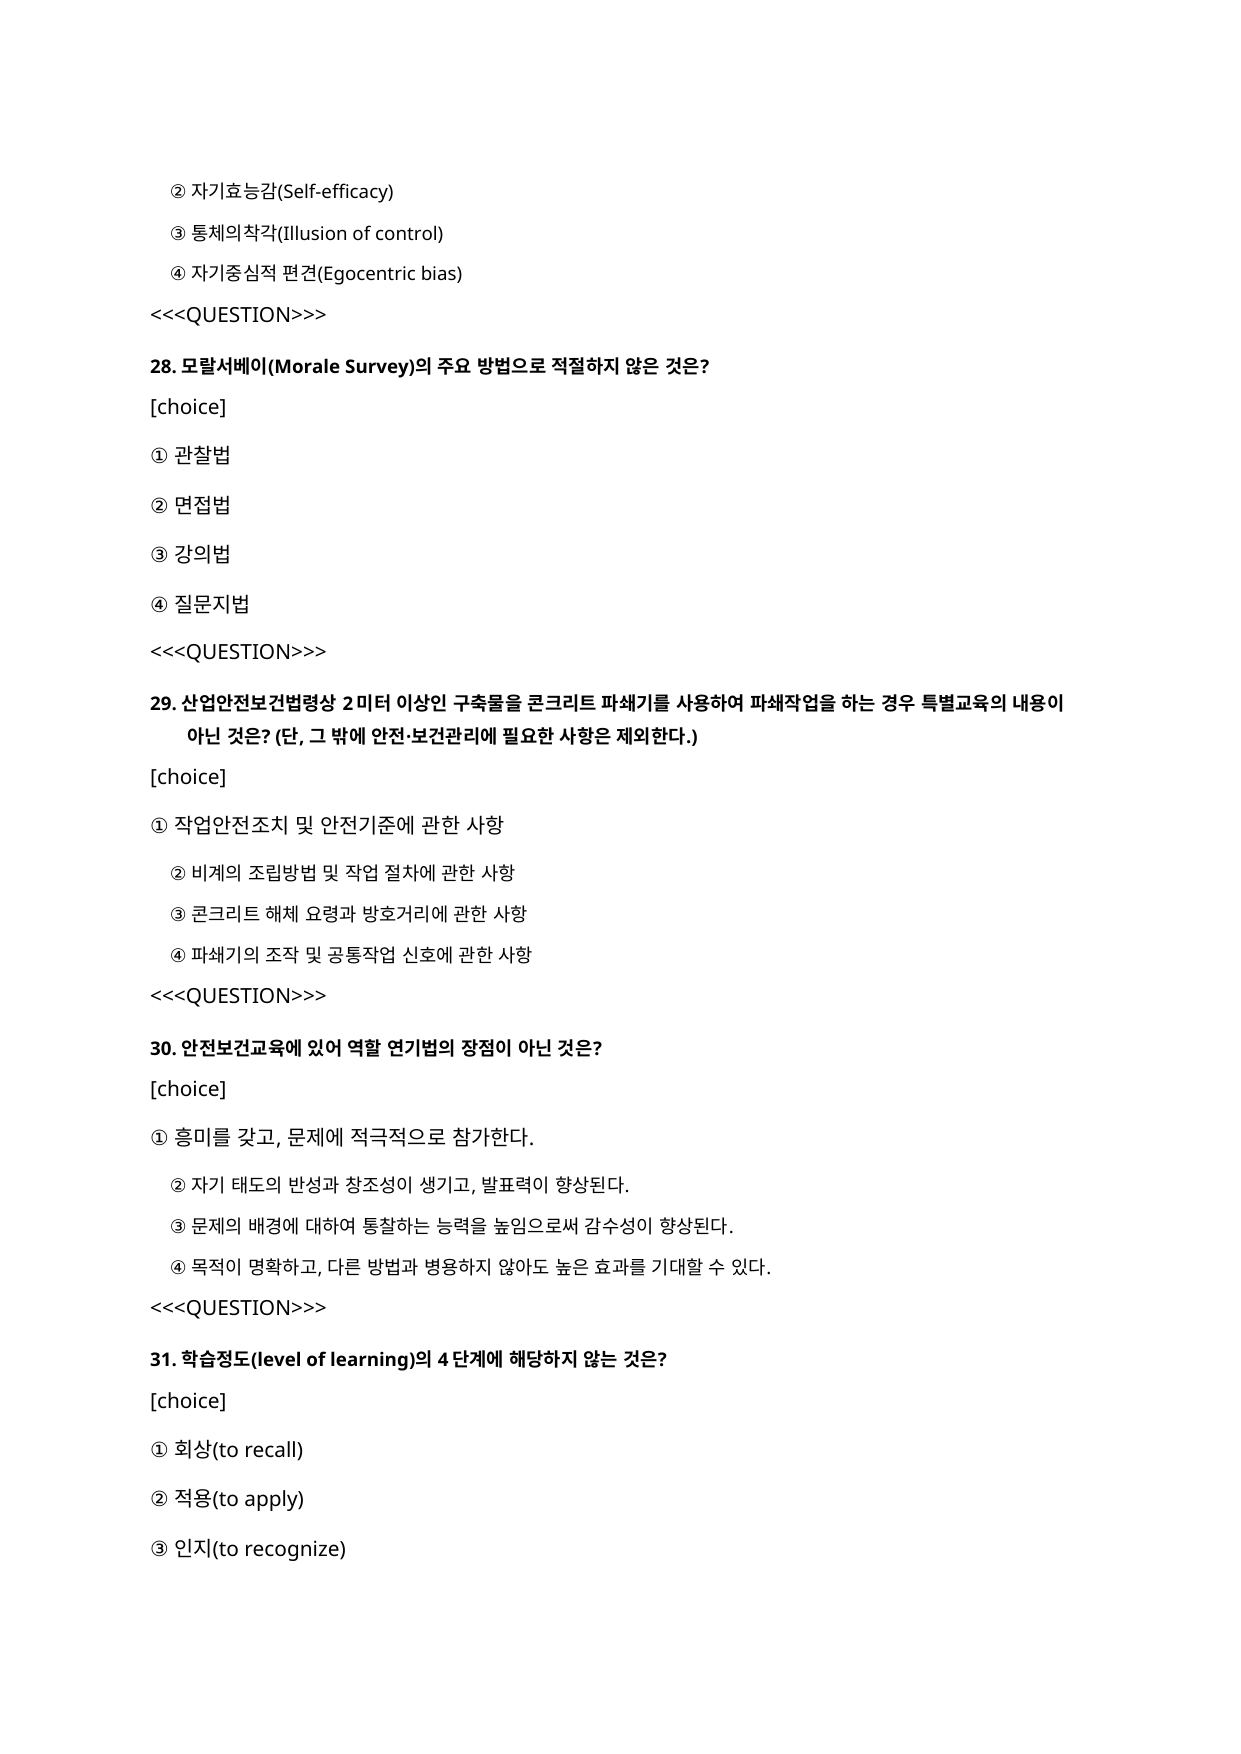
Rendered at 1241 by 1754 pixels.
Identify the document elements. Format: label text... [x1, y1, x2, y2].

text <<<QUESTION>>> [150, 1293, 1090, 1322]
text 29. 산업안전보건법령상 2미터 이상인 구축물을 콘크리트 파쇄기를 사용하여 파쇄작업을 하는 경우 특별교육의 내용이 아닌 것은? (단, 그 밖에 안전·보건관리에 필요한 사항은 제외한다.) [150, 689, 1090, 748]
text ① 흥미를 갖고, 문제에 적극적으로 참가한다. [150, 1121, 1090, 1152]
text ④ 질문지법 [150, 588, 1090, 618]
text <<<QUESTION>>> [150, 982, 1090, 1010]
text <<<QUESTION>>> [150, 637, 1090, 666]
text ② 자기 태도의 반성과 창조성이 생기고, 발표력이 향상된다. [150, 1171, 1090, 1198]
text <<<QUESTION>>> [150, 300, 1090, 328]
text [choice] [150, 1386, 1090, 1414]
text ② 자기효능감(Self-efficacy) [150, 177, 1090, 204]
text ④ 목적이 명확하고, 다른 방법과 병용하지 않아도 높은 효과를 기대할 수 있다. [150, 1253, 1090, 1280]
text 31. 학습정도(level of learning)의 4단계에 해당하지 않는 것은? [150, 1345, 1090, 1372]
text ④ 자기중심적 편견(Egocentric bias) [150, 259, 1090, 286]
text [choice] [150, 762, 1090, 791]
text ③ 문제의 배경에 대하여 통찰하는 능력을 높임으로써 감수성이 향상된다. [150, 1212, 1090, 1239]
text 30. 안전보건교육에 있어 역할 연기법의 장점이 아닌 것은? [150, 1033, 1090, 1060]
text ② 면접법 [150, 489, 1090, 519]
text ② 적용(to apply) [150, 1483, 1090, 1513]
text ③ 통체의착각(Illusion of control) [150, 218, 1090, 245]
text ③ 강의법 [150, 538, 1090, 569]
text [choice] [150, 1074, 1090, 1102]
text ③ 콘크리트 해체 요령과 방호거리에 관한 사항 [150, 900, 1090, 927]
text 28. 모랄서베이(Morale Survey)의 주요 방법으로 적절하지 않은 것은? [150, 351, 1090, 379]
text ④ 파쇄기의 조작 및 공통작업 신호에 관한 사항 [150, 941, 1090, 968]
text [choice] [150, 392, 1090, 421]
text ① 작업안전조치 및 안전기준에 관한 사항 [150, 809, 1090, 840]
text ② 비계의 조립방법 및 작업 절차에 관한 사항 [150, 859, 1090, 886]
text ① 관찰법 [150, 440, 1090, 470]
text ① 회상(to recall) [150, 1433, 1090, 1463]
text ③ 인지(to recognize) [150, 1532, 1090, 1562]
